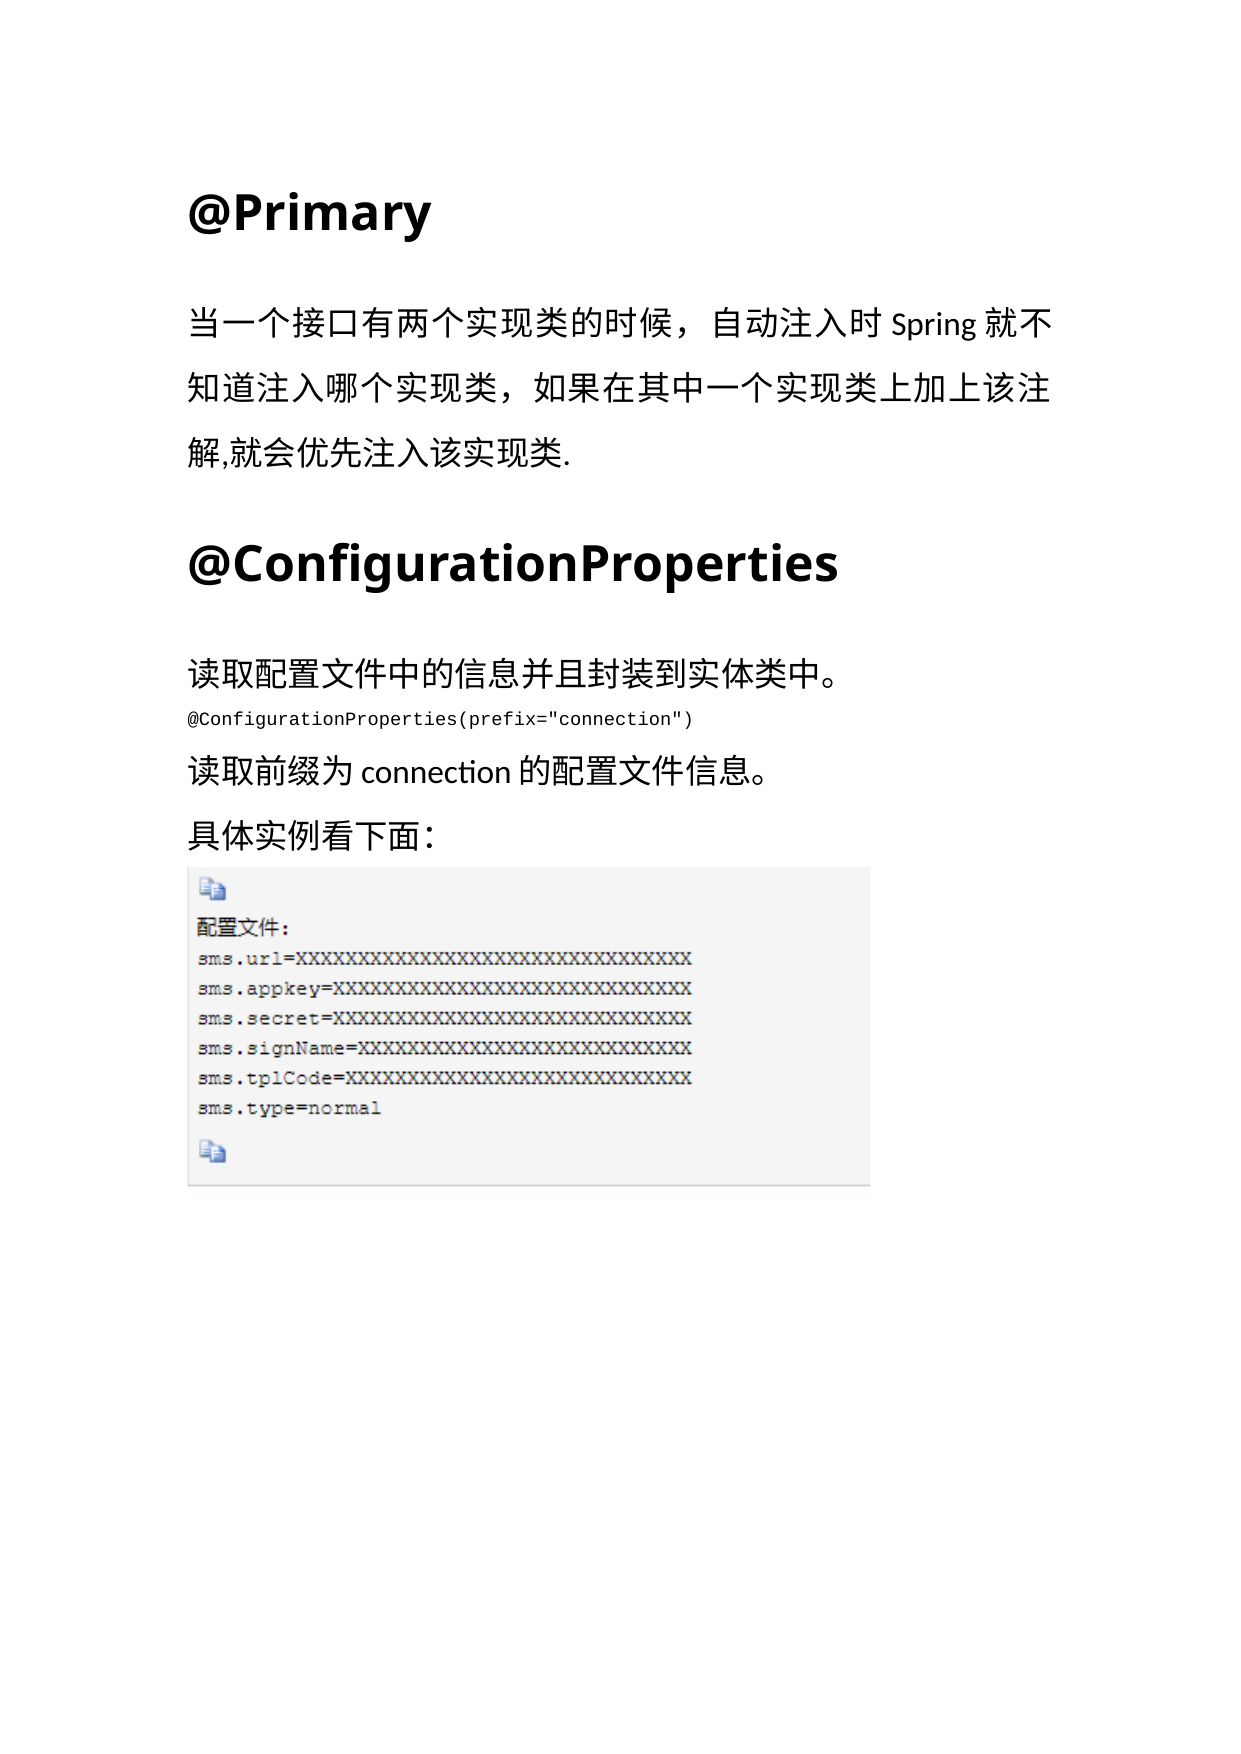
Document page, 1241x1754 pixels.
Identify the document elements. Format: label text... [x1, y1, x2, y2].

text 读取配置文件中的信息并且封装到实体类中。 [187, 639, 1053, 704]
text @ConfigurationProperties(prefix="connection") [187, 704, 1053, 737]
text 具体实例看下面： [187, 802, 1053, 867]
subtitle @ConfigurationProperties [187, 513, 1053, 610]
picture [187, 867, 871, 1196]
text 当一个接口有两个实现类的时候，自动注入时Spring就不知道注入哪个实现类，如果在其中一个实现类上加上该注解,就会优先注入该实现类. [187, 289, 1053, 484]
subtitle @Primary [187, 162, 1053, 259]
text 读取前缀为connection的配置文件信息。 [187, 737, 1053, 802]
